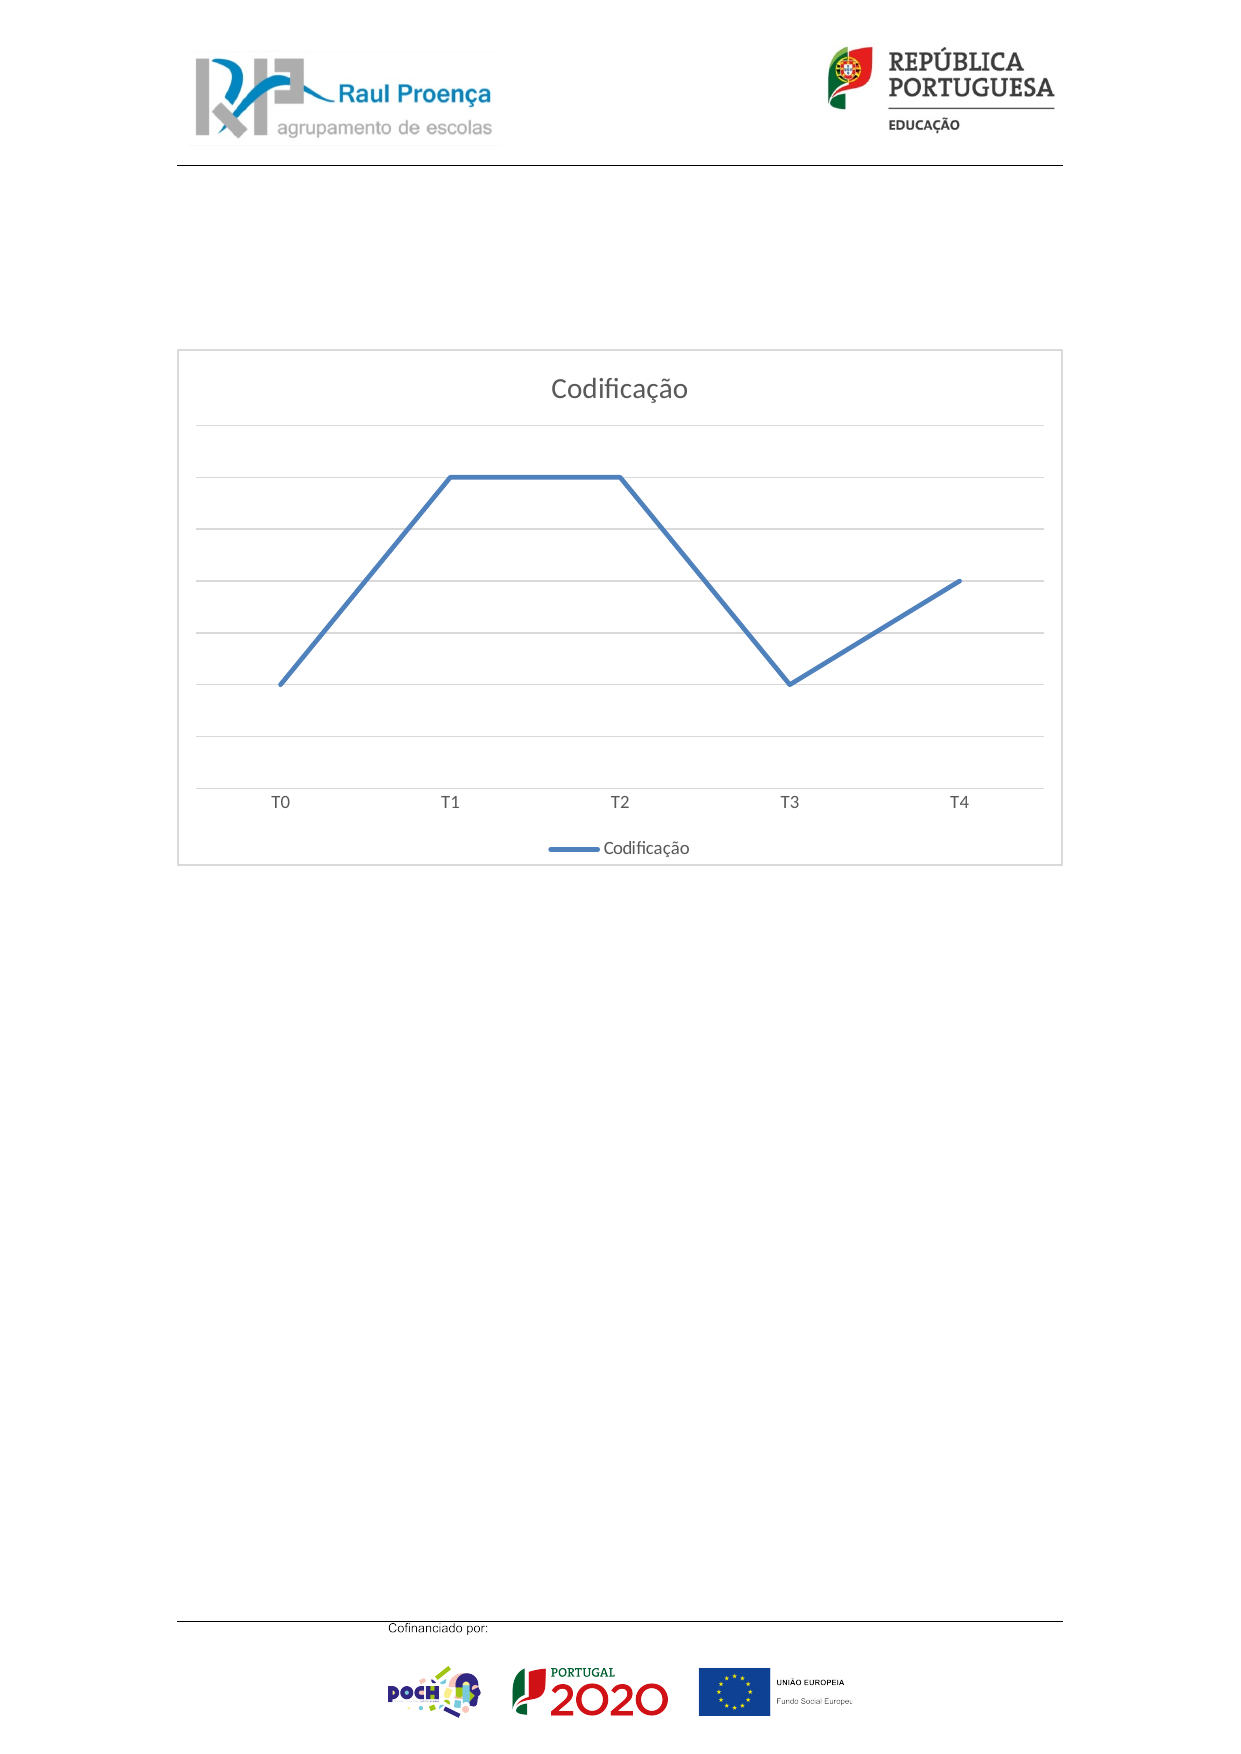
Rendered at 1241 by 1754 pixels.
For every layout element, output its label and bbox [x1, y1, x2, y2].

picture [187, 51, 502, 146]
picture [388, 1623, 853, 1718]
picture [819, 37, 1064, 139]
